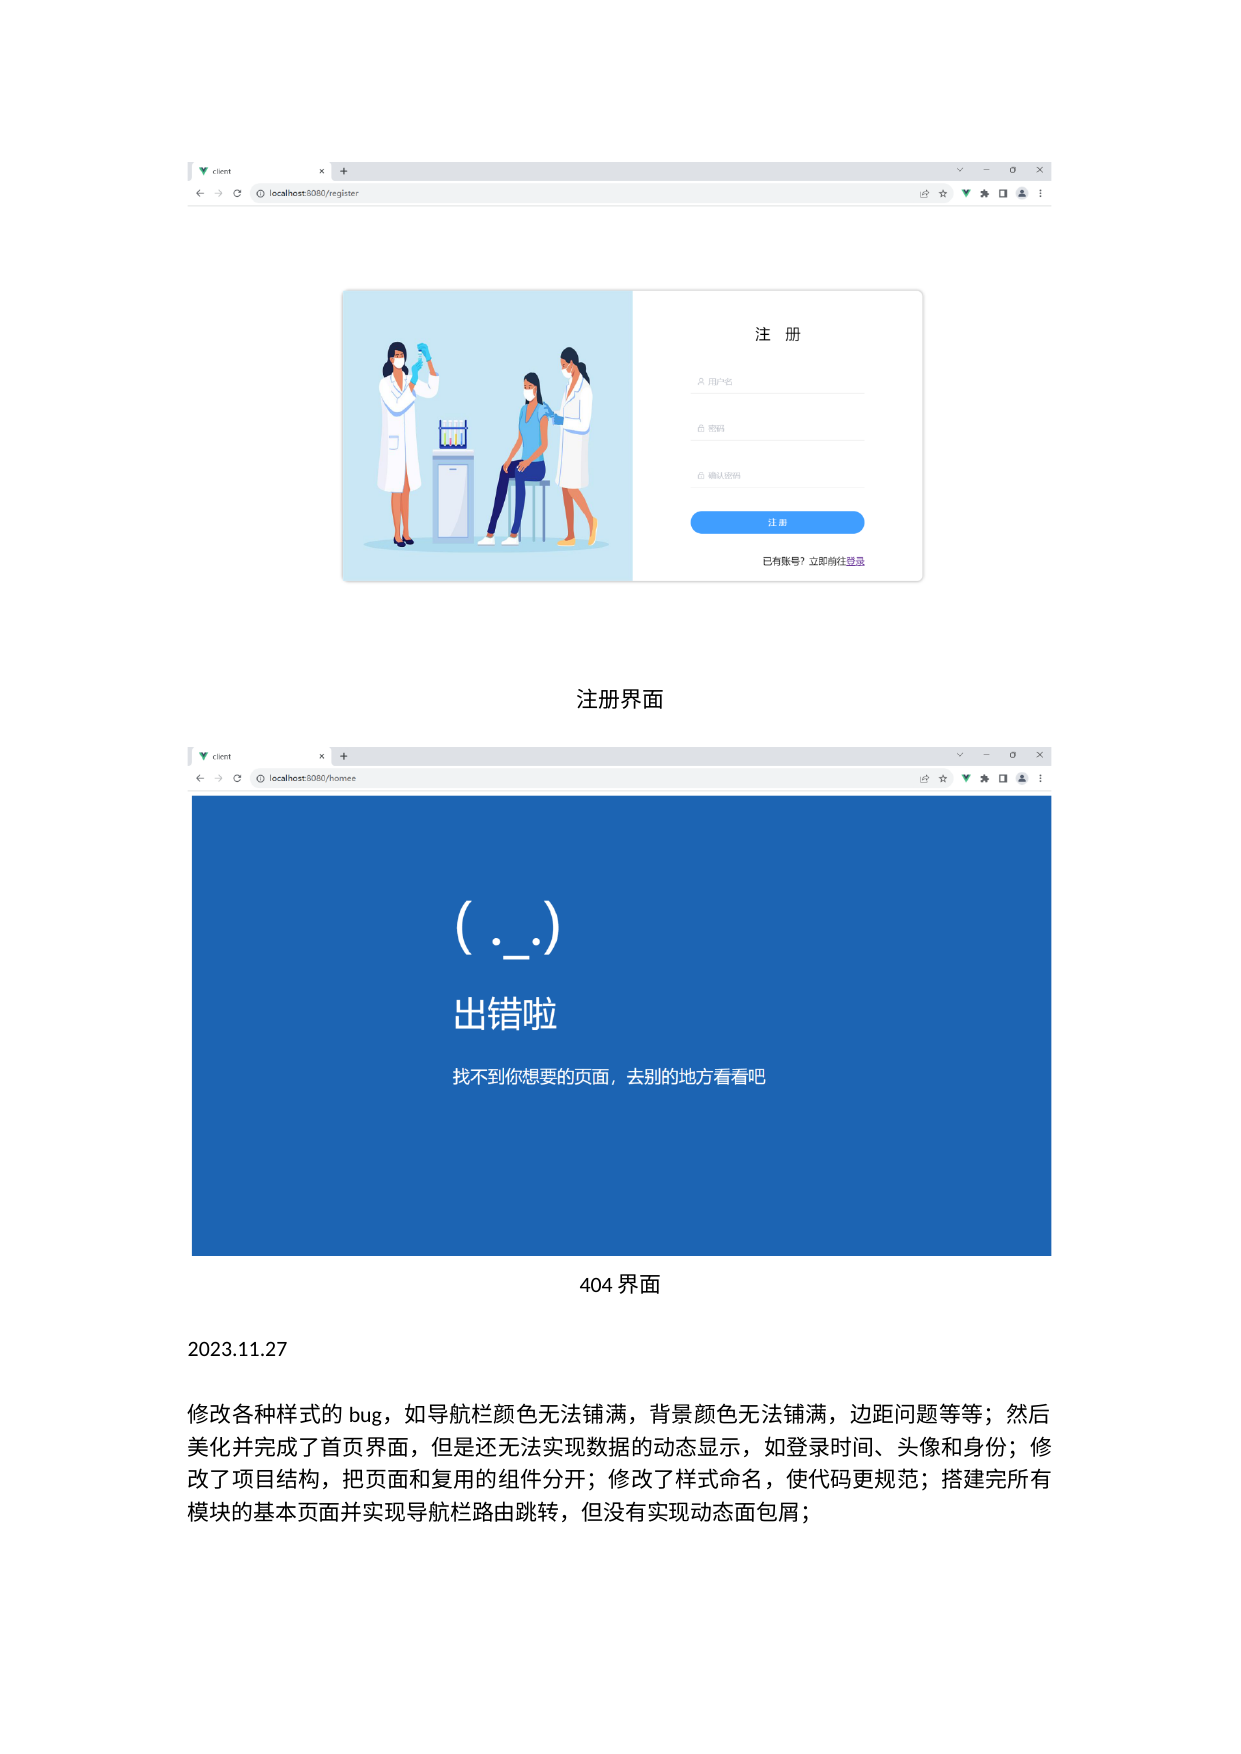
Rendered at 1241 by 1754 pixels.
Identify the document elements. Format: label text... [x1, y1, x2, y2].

text 2023.11.27 [187, 1332, 1053, 1364]
text 404界面 [187, 1267, 1053, 1299]
picture [187, 162, 1052, 667]
picture [187, 747, 1052, 1256]
text 修改各种样式的bug，如导航栏颜色无法铺满，背景颜色无法铺满，边距问题等等；然后美化并完成了首页界面，但是还无法实现数据的动态显示，如登录时间、头像和身份；修改了项目结构，把页面和复用的组件分开；修改了样式命名，使代码更规范；搭建完所有模块的基本页面并实现导航栏路由跳转，但没有实现动态面包屑； [187, 1397, 1053, 1527]
text 注册界面 [187, 682, 1053, 714]
